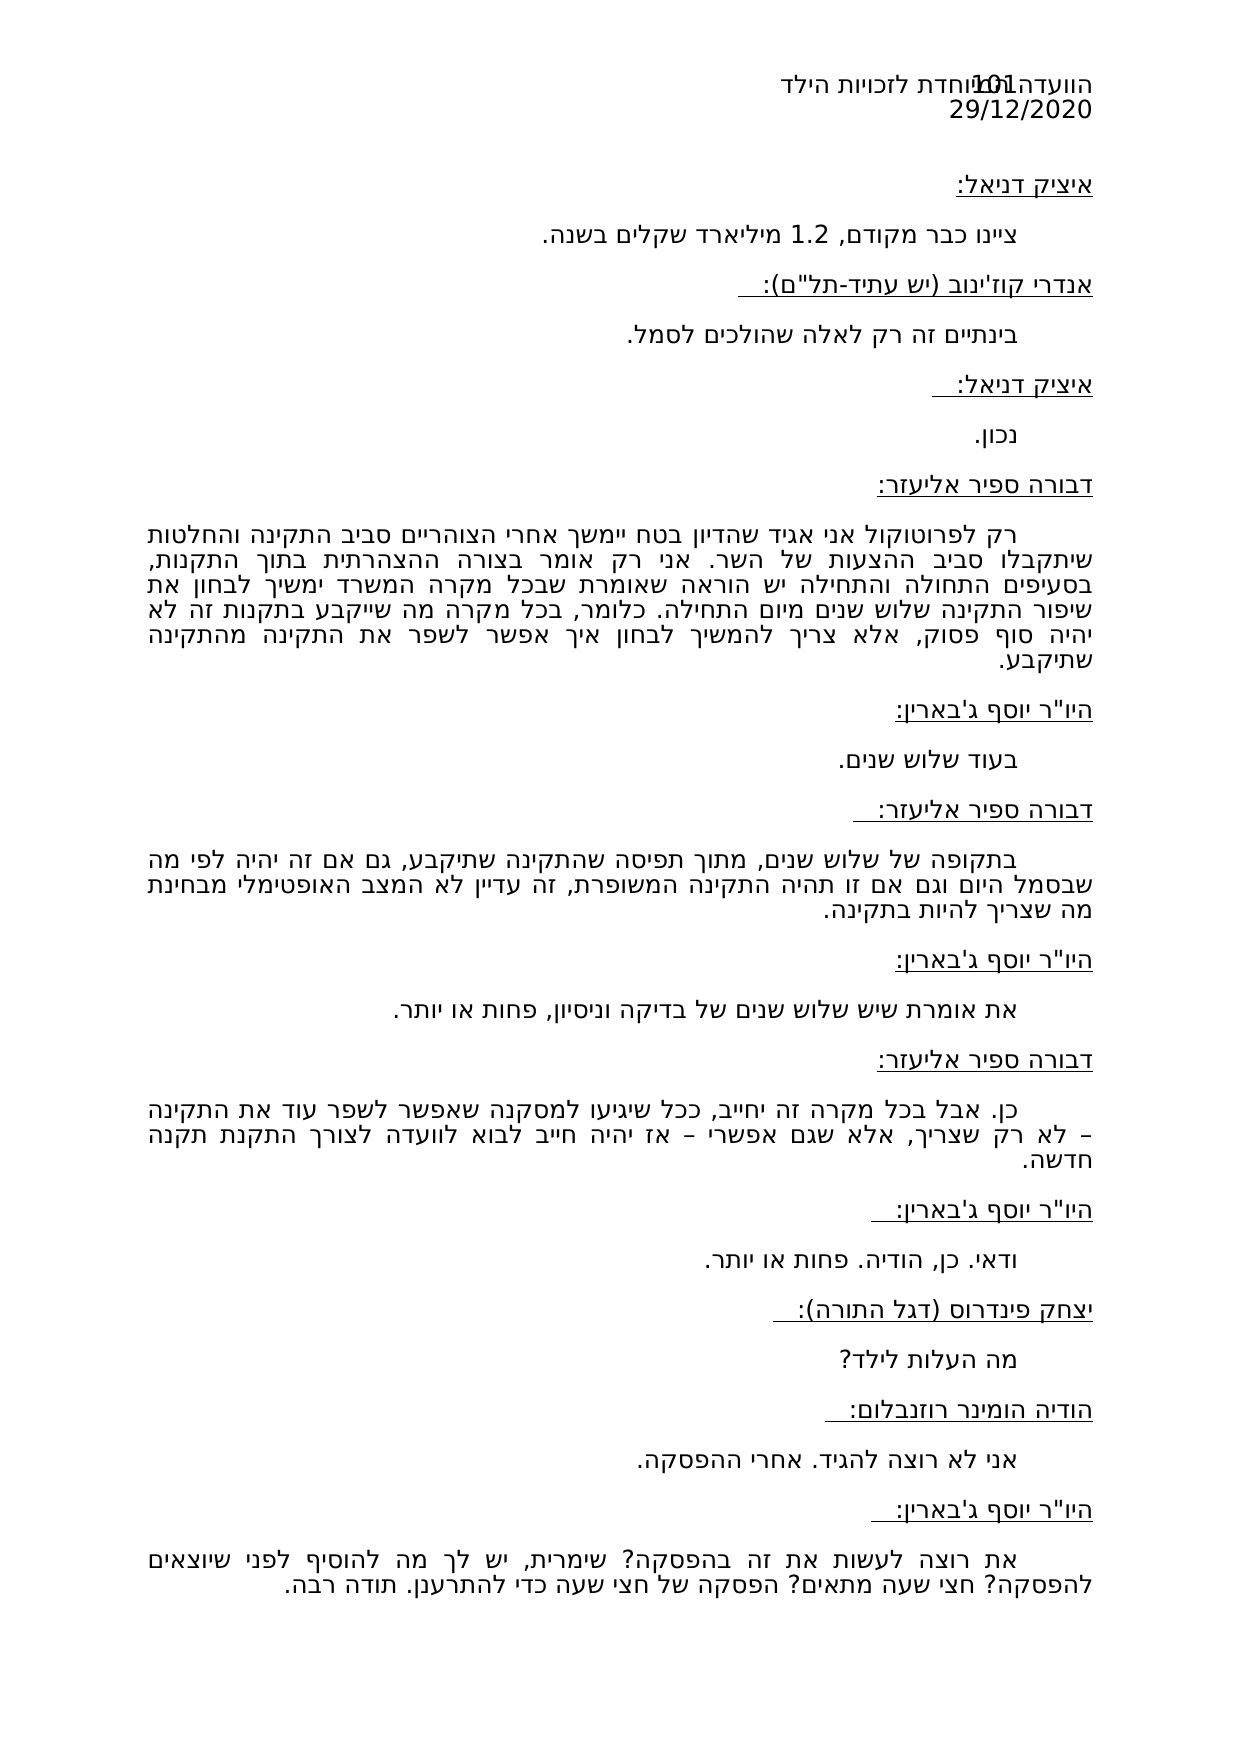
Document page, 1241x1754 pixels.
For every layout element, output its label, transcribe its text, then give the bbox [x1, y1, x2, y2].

text << יור >> היו"ר יוסף ג'בארין: << יור >> [147, 1499, 1093, 1524]
text ציינו כבר מקודם, 1.2 מיליארד שקלים בשנה. [147, 224, 1093, 249]
text ודאי. כן, הודיה. פחות או יותר. [147, 1249, 1093, 1274]
text << אורח >> הודיה הומינר רוזנבלום: << אורח >> [147, 1399, 1093, 1424]
text רק לפרוטוקול אני אגיד שהדיון בטח יימשך אחרי הצוהריים סביב התקינה והחלטות שיתקבלו סביב ההצעות של השר. אני רק אומר בצורה ההצהרתית בתוך התקנות, בסעיפים התחולה והתחילה יש הוראה שאומרת שבכל מקרה המשרד ימשיך לבחון את שיפור התקינה שלוש שנים מיום התחילה. כלומר, בכל מקרה מה שייקבע בתקנות זה לא יהיה סוף פסוק, אלא צריך להמשיך לבחון איך אפשר לשפר את התקינה מהתקינה שתיקבע. [147, 524, 1093, 674]
text << אורח >> דבורה ספיר אליעזר: << אורח >> [147, 474, 1093, 499]
text << אורח >> דבורה ספיר אליעזר: << אורח >> [147, 1049, 1093, 1074]
text << אורח >> איציק דניאל: << אורח >> [147, 374, 1093, 399]
text << אורח >> איציק דניאל: << אורח >> [147, 174, 1093, 199]
text << אורח >> דבורה ספיר אליעזר: << אורח >> [147, 799, 1093, 824]
text << יור >> היו"ר יוסף ג'בארין: << יור >> [147, 949, 1093, 974]
text בעוד שלוש שנים. [147, 749, 1093, 774]
text כן. אבל בכל מקרה זה יחייב, ככל שיגיעו למסקנה שאפשר לשפר עוד את התקינה – לא רק שצריך, אלא שגם אפשרי – אז יהיה חייב לבוא לוועדה לצורך התקנת תקנה חדשה. [147, 1099, 1093, 1174]
text נכון. [147, 424, 1093, 449]
text << דובר >> יצחק פינדרוס (דגל התורה): << דובר >> [147, 1299, 1093, 1324]
text << יור >> היו"ר יוסף ג'בארין: << יור >> [147, 699, 1093, 724]
text בתקופה של שלוש שנים, מתוך תפיסה שהתקינה שתיקבע, גם אם זה יהיה לפי מה שבסמל היום וגם אם זו תהיה התקינה המשופרת, זה עדיין לא המצב האופטימלי מבחינת מה שצריך להיות בתקינה. [147, 849, 1093, 924]
text את אומרת שיש שלוש שנים של בדיקה וניסיון, פחות או יותר. [147, 999, 1093, 1024]
text << דובר >> אנדרי קוז'ינוב (יש עתיד-תל"ם): << דובר >> [147, 274, 1093, 299]
text << יור >> היו"ר יוסף ג'בארין: << יור >> [147, 1199, 1093, 1224]
text אני לא רוצה להגיד. אחרי ההפסקה. [147, 1449, 1093, 1474]
text מה העלות לילד? [147, 1349, 1093, 1374]
text את רוצה לעשות את זה בהפסקה? שימרית, יש לך מה להוסיף לפני שיוצאים להפסקה? חצי שעה מתאים? הפסקה של חצי שעה כדי להתרענן. תודה רבה. [147, 1549, 1093, 1599]
text בינתיים זה רק לאלה שהולכים לסמל. [147, 324, 1093, 349]
